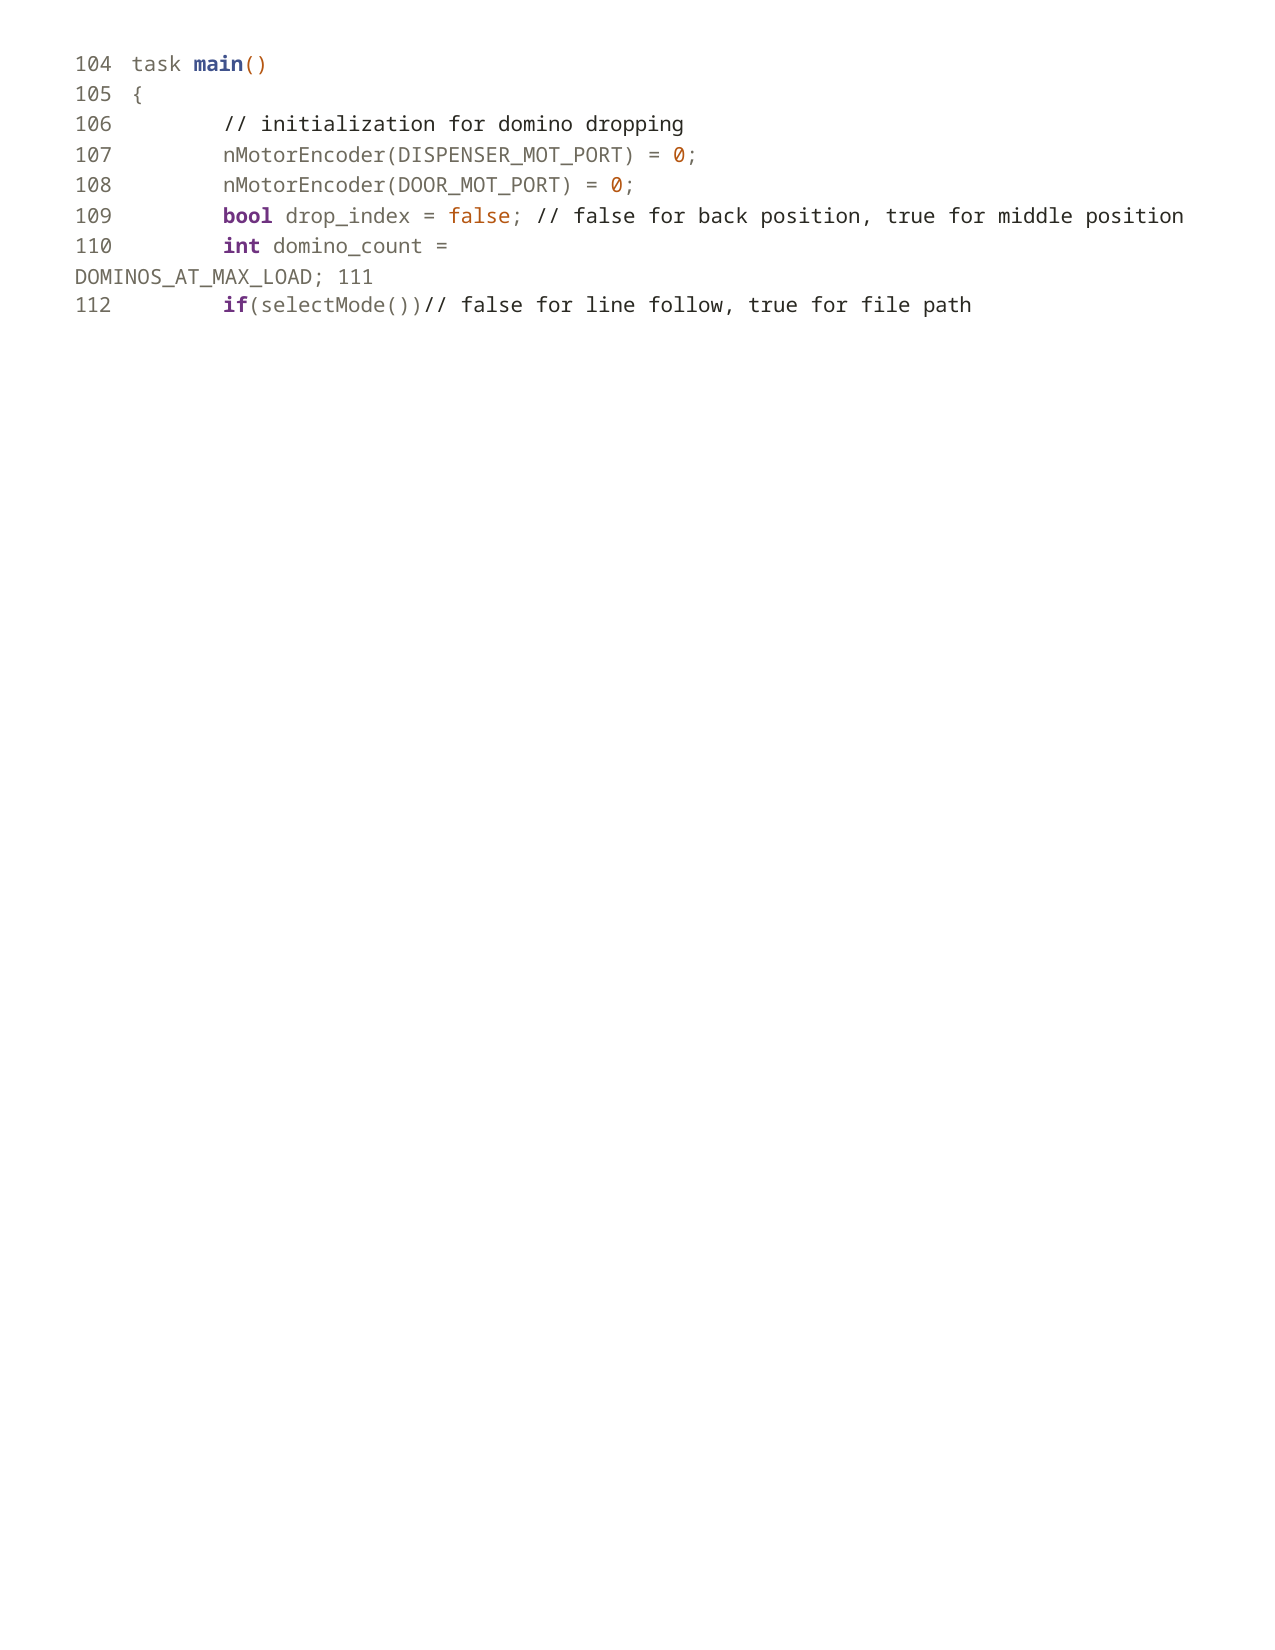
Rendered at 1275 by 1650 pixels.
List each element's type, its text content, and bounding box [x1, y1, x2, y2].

list // initialization for domino dropping [74, 109, 1212, 138]
list nMotorEncoder(DOOR_MOT_PORT) = 0; [74, 170, 1212, 199]
list { [74, 79, 1212, 107]
list nMotorEncoder(DISPENSER_MOT_PORT) = 0; [74, 140, 1212, 168]
list int domino_count = DOMINOS_AT_MAX_LOAD; 111 [74, 232, 670, 291]
text 112 if(selectMode())// false for line follow, true for file path [74, 293, 1212, 317]
list task main() [74, 52, 1212, 76]
list bool drop_index = false; // false for back position, true for middle position [74, 201, 1212, 229]
